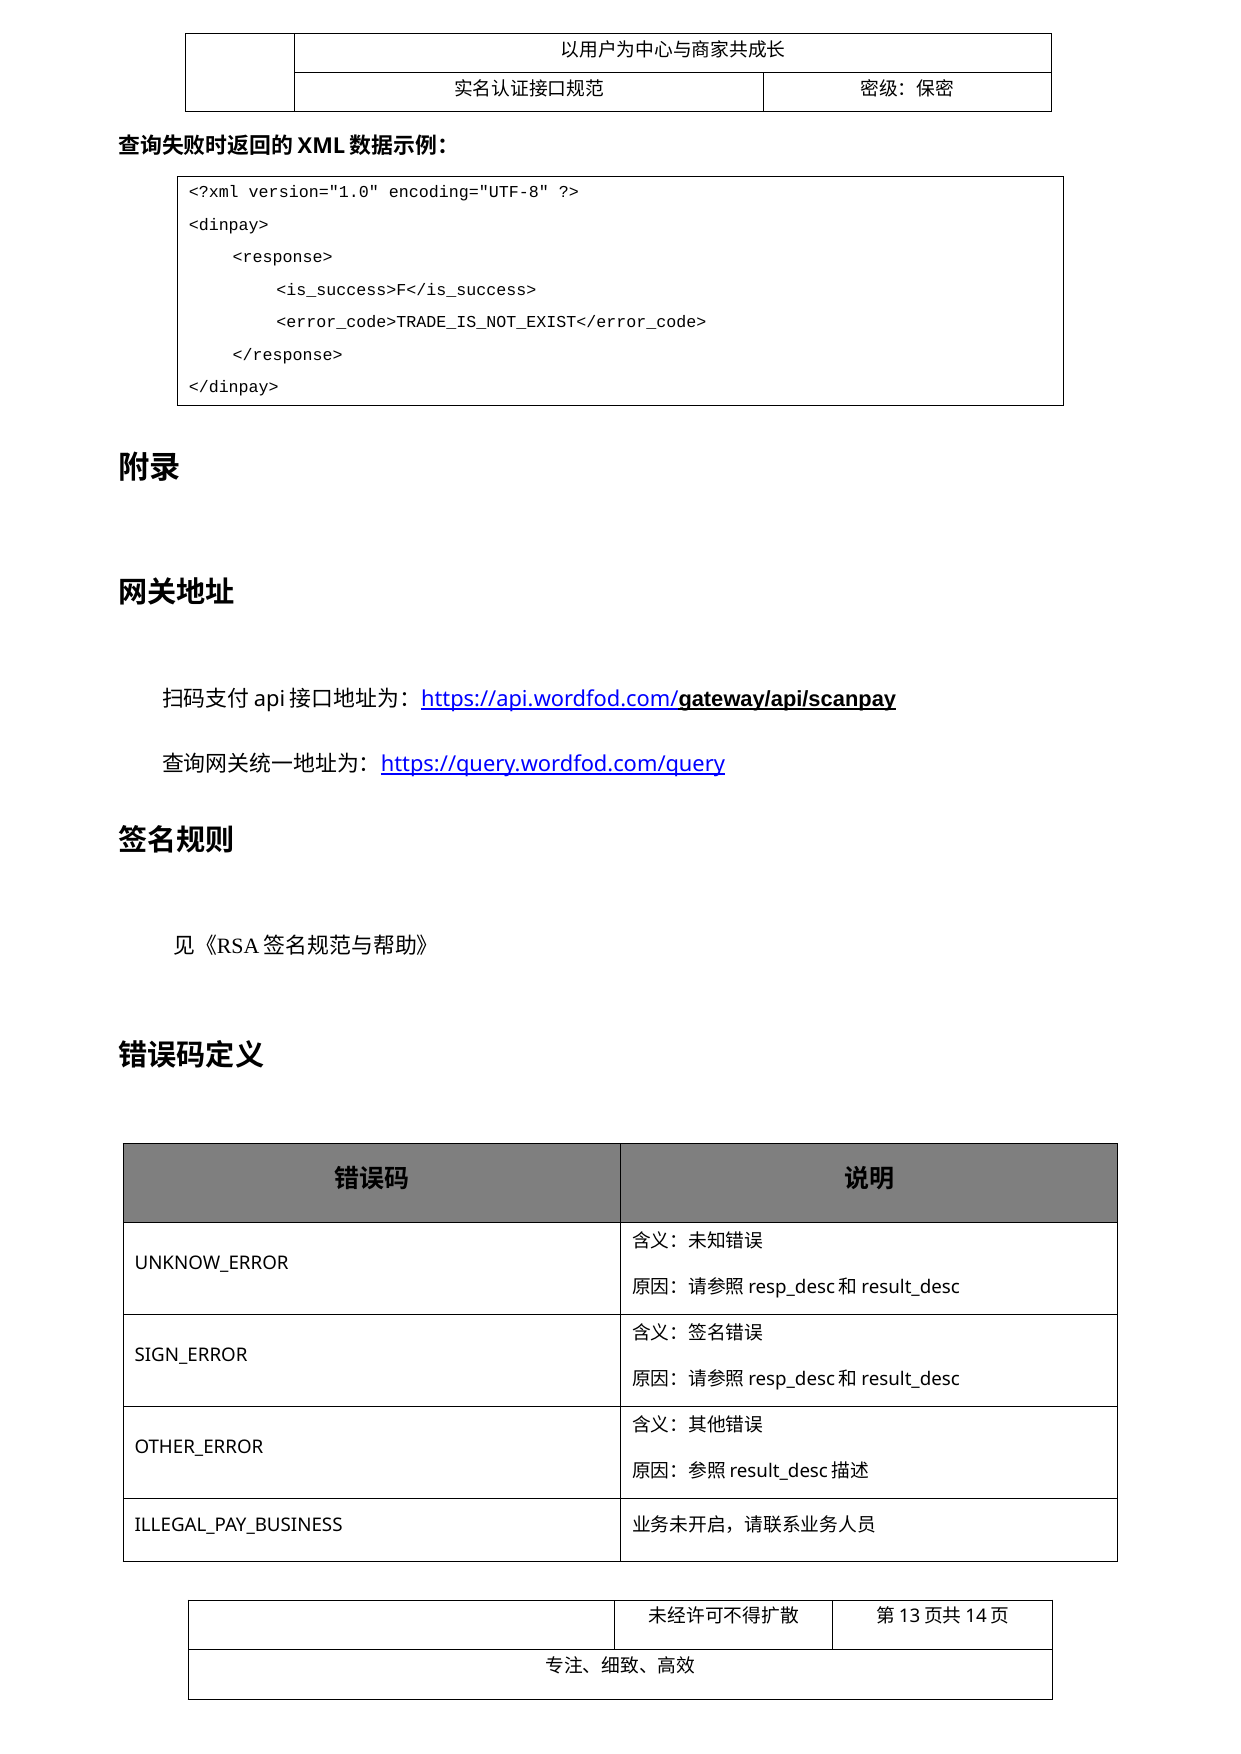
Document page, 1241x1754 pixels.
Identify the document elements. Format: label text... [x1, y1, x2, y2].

table_cell 含义：签名错误 原因：请参照resp_desc和result_desc [621, 1315, 1117, 1406]
table_cell ILLEGAL_PAY_BUSINESS [124, 1499, 620, 1561]
subtitle 签名规则 [118, 805, 1122, 870]
subtitle 附录 [118, 433, 1122, 498]
table_header 错误码 [124, 1144, 620, 1222]
table_cell OTHER_ERROR [124, 1407, 620, 1498]
text 查询失败时返回的XML数据示例： [118, 128, 1122, 160]
table_cell UNKNOW_ERROR [124, 1223, 620, 1314]
subtitle 错误码定义 [118, 1020, 1122, 1085]
table_cell 业务未开启，请联系业务人员 [621, 1499, 1117, 1561]
text 扫码支付api接口地址为：https://api.wordfod.com/gateway/api/scanpay [118, 681, 1122, 713]
table_header 说明 [621, 1144, 1117, 1222]
table_cell SIGN_ERROR [124, 1315, 620, 1406]
text 见《RSA签名规范与帮助》 [173, 928, 1122, 961]
table_cell 含义：其他错误 原因：参照result_desc描述 [621, 1407, 1117, 1498]
table_header <?xml version="1.0" encoding="UTF-8" ?> <dinpay> <response> <is_success>F</is_success> <error_code>TRADE_IS_NOT_EXIST</error_code> </response> </dinpay> [178, 177, 1063, 404]
subtitle 网关地址 [118, 558, 1122, 623]
table_cell 含义：未知错误 原因：请参照resp_desc和result_desc [621, 1223, 1117, 1314]
text 查询网关统一地址为：https://query.wordfod.com/query [118, 746, 1122, 778]
